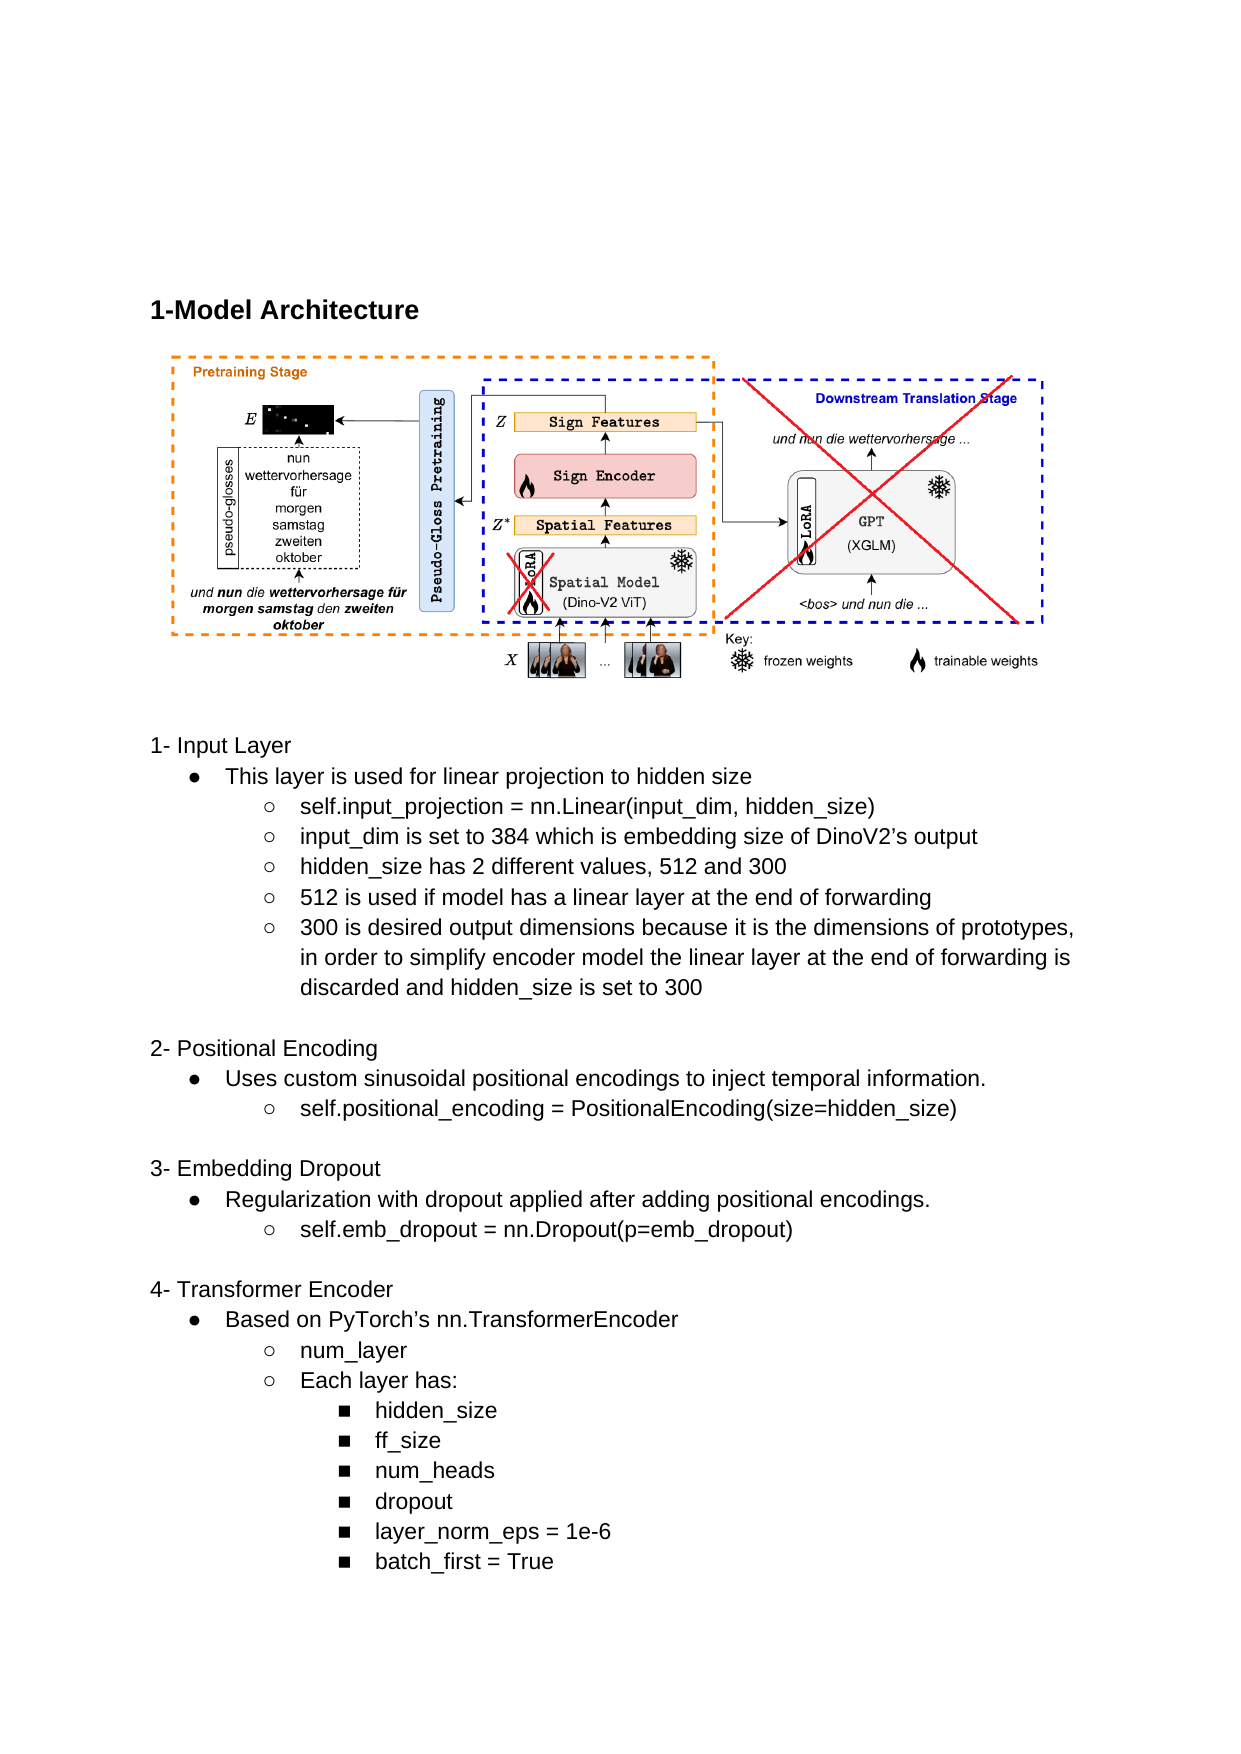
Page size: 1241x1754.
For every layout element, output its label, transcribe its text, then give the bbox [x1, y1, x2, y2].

list layer_norm_eps = 1e-6 [337, 1518, 1090, 1544]
text 1- Input Layer [150, 732, 1090, 759]
list self.positional_encoding = PositionalEncoding(size=hidden_size) [262, 1095, 1090, 1121]
list Each layer has: [262, 1367, 1090, 1393]
picture [150, 329, 1091, 699]
list dropout [337, 1488, 1090, 1514]
list batch_first = True [337, 1548, 1090, 1574]
list self.emb_dropout = nn.Dropout(p=emb_dropout) [262, 1216, 1090, 1242]
list input_dim is set to 384 which is embedding size of DinoV2’s output [262, 823, 1090, 849]
text 4- Transformer Encoder [150, 1276, 1090, 1303]
list ff_size [337, 1427, 1090, 1454]
list hidden_size [337, 1397, 1090, 1423]
list 512 is used if model has a linear layer at the end of forwarding [262, 883, 1090, 910]
list This layer is used for linear projection to hidden size [187, 763, 1090, 789]
list Based on PyTorch’s nn.TransformerEncoder [187, 1306, 1090, 1333]
list hidden_size has 2 different values, 512 and 300 [262, 853, 1090, 880]
list num_layer [262, 1337, 1090, 1363]
text 2- Positional Encoding [150, 1034, 1090, 1061]
list Regularization with dropout applied after adding positional encodings. [187, 1186, 1090, 1212]
list Uses custom sinusoidal positional encodings to inject temporal information. [187, 1065, 1090, 1091]
text 3- Embedding Dropout [150, 1155, 1090, 1182]
text 1-Model Architecture [150, 294, 1090, 325]
list 300 is desired output dimensions because it is the dimensions of prototypes, in order to simplify encoder model the linear layer at the end of forwarding is discarded and hidden_size is set to 300 [262, 914, 1090, 1001]
list self.input_projection = nn.Linear(input_dim, hidden_size) [262, 793, 1090, 819]
list num_heads [337, 1457, 1090, 1484]
